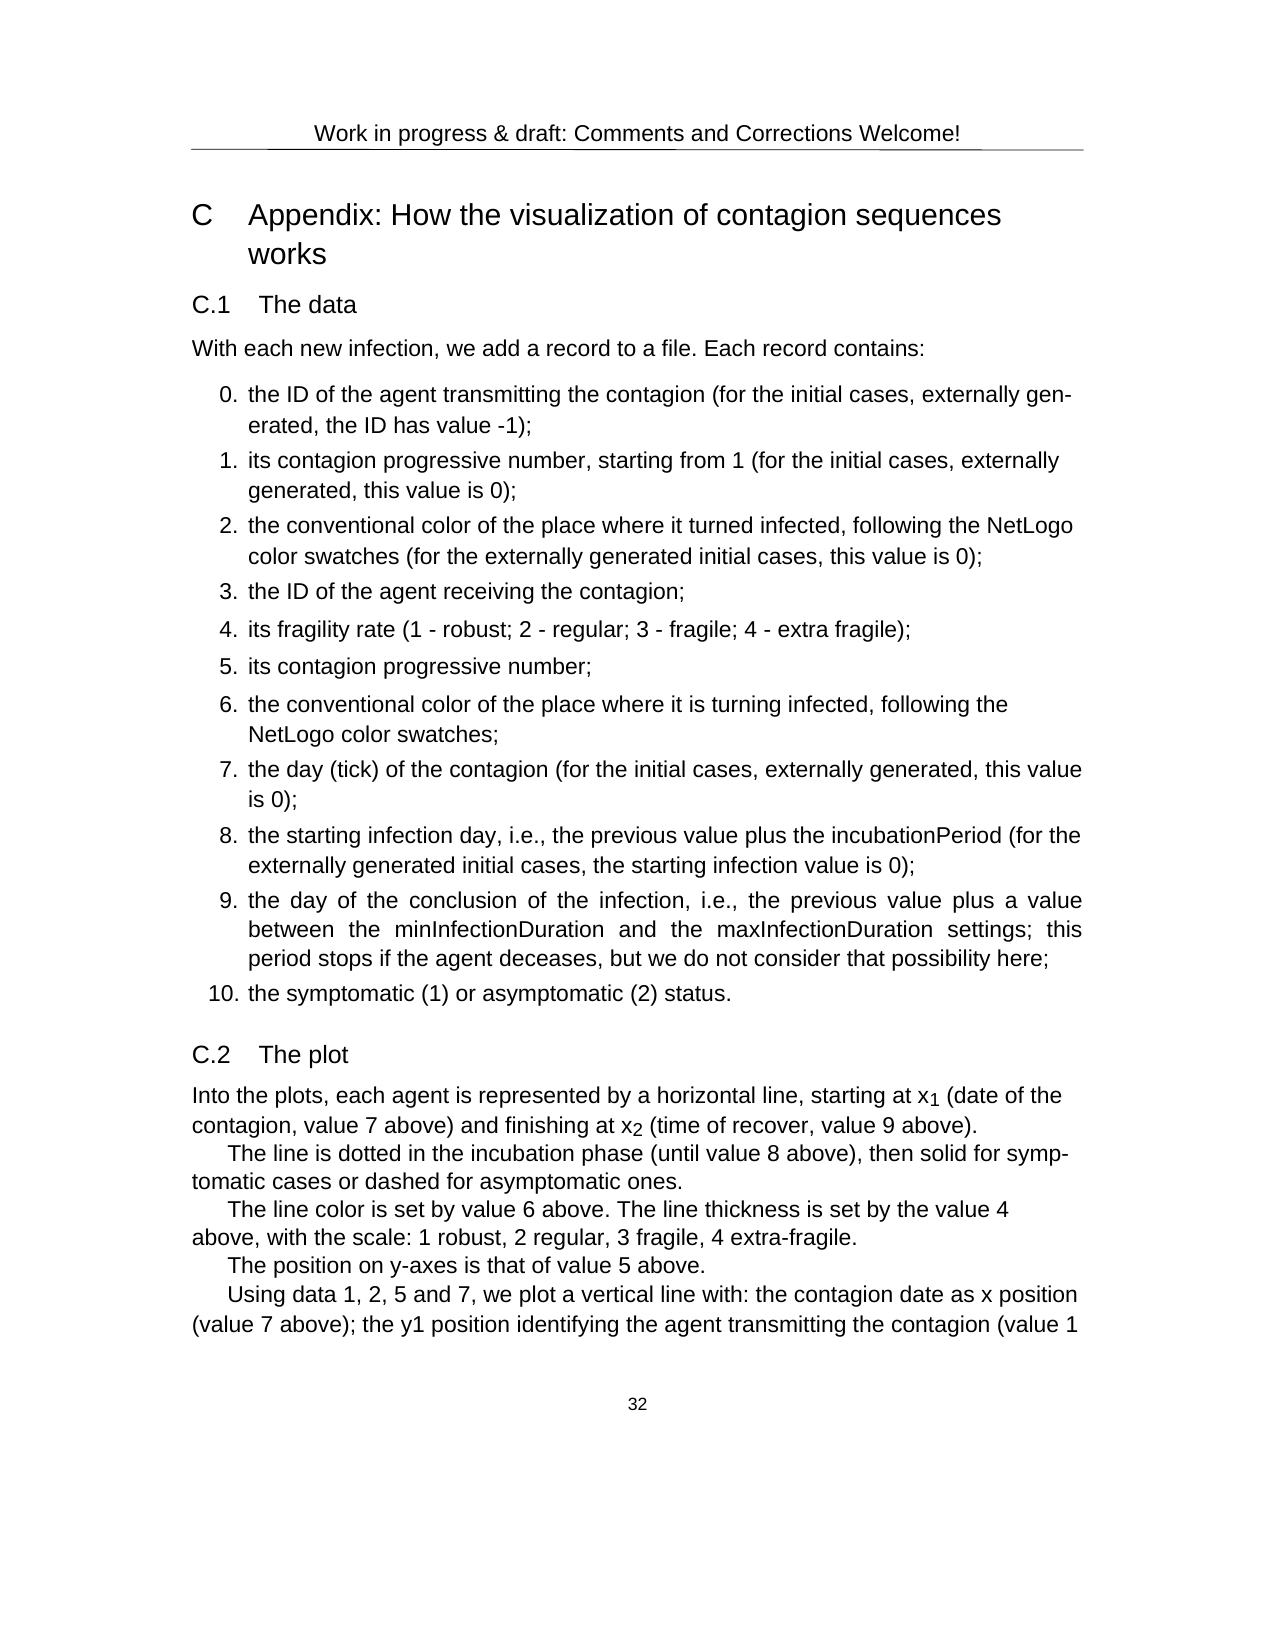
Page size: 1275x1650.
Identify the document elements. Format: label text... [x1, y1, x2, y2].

list its fragility rate (1 - robust; 2 - regular; 3 - fragile; 4 - extra fragile); [219, 616, 1125, 642]
list the symptomatic (1) or asymptomatic (2) status. [208, 980, 1125, 1007]
list Appendix: How the visualization of contagion sequences works [191, 197, 1083, 271]
text The line color is set by value 6 above. The line thickness is set by the value 4 above, with the scale: 1 robust, 2 regular, 3 fragile, 4 extra-fragile. [192, 1196, 1083, 1251]
text 32 [150, 1393, 1125, 1414]
list the ID of the agent transmitting the contagion (for the initial cases, externally gen-erated, the ID has value -1); [219, 381, 1083, 438]
list the day (tick) of the contagion (for the initial cases, externally generated, this value is 0); [219, 756, 1083, 813]
text The line is dotted in the incubation phase (until value 8 above), then solid for symp-tomatic cases or dashed for asymptomatic ones. [192, 1140, 1083, 1194]
text C.2 The plot [192, 1039, 1125, 1068]
text Work in progress & draft: Comments and Corrections Welcome! [150, 119, 1125, 146]
list the starting infection day, i.e., the previous value plus the incubationPeriod (for the externally generated initial cases, the starting infection value is 0); [219, 822, 1083, 878]
list the conventional color of the place where it is turning infected, following the NetLogo color swatches; [219, 691, 1083, 747]
list the ID of the agent receiving the contagion; [219, 578, 1125, 604]
list the conventional color of the place where it turned infected, following the NetLogo color swatches (for the externally generated initial cases, this value is 0); [219, 512, 1083, 569]
text C.1 The data [192, 290, 1125, 319]
text The position on y-axes is that of value 5 above. [227, 1252, 1125, 1279]
text With each new infection, we add a record to a file. Each record contains: [192, 334, 1125, 361]
list its contagion progressive number; [219, 653, 1125, 679]
list its contagion progressive number, starting from 1 (for the initial cases, externally generated, this value is 0); [219, 447, 1083, 503]
text Into the plots, each agent is represented by a horizontal line, starting at x1 (date of the contagion, value 7 above) and finishing at x2 (time of recover, value 9 above). [192, 1079, 1083, 1140]
list the day of the conclusion of the infection, i.e., the previous value plus a value between the minInfectionDuration and the maxInfectionDuration settings; this period stops if the agent deceases, but we do not consider that possibility here; [219, 887, 1083, 971]
text Using data 1, 2, 5 and 7, we plot a vertical line with: the contagion date as x position (value 7 above); the y1 position identifying the agent transmitting the contagion (value 1 [192, 1281, 1083, 1337]
